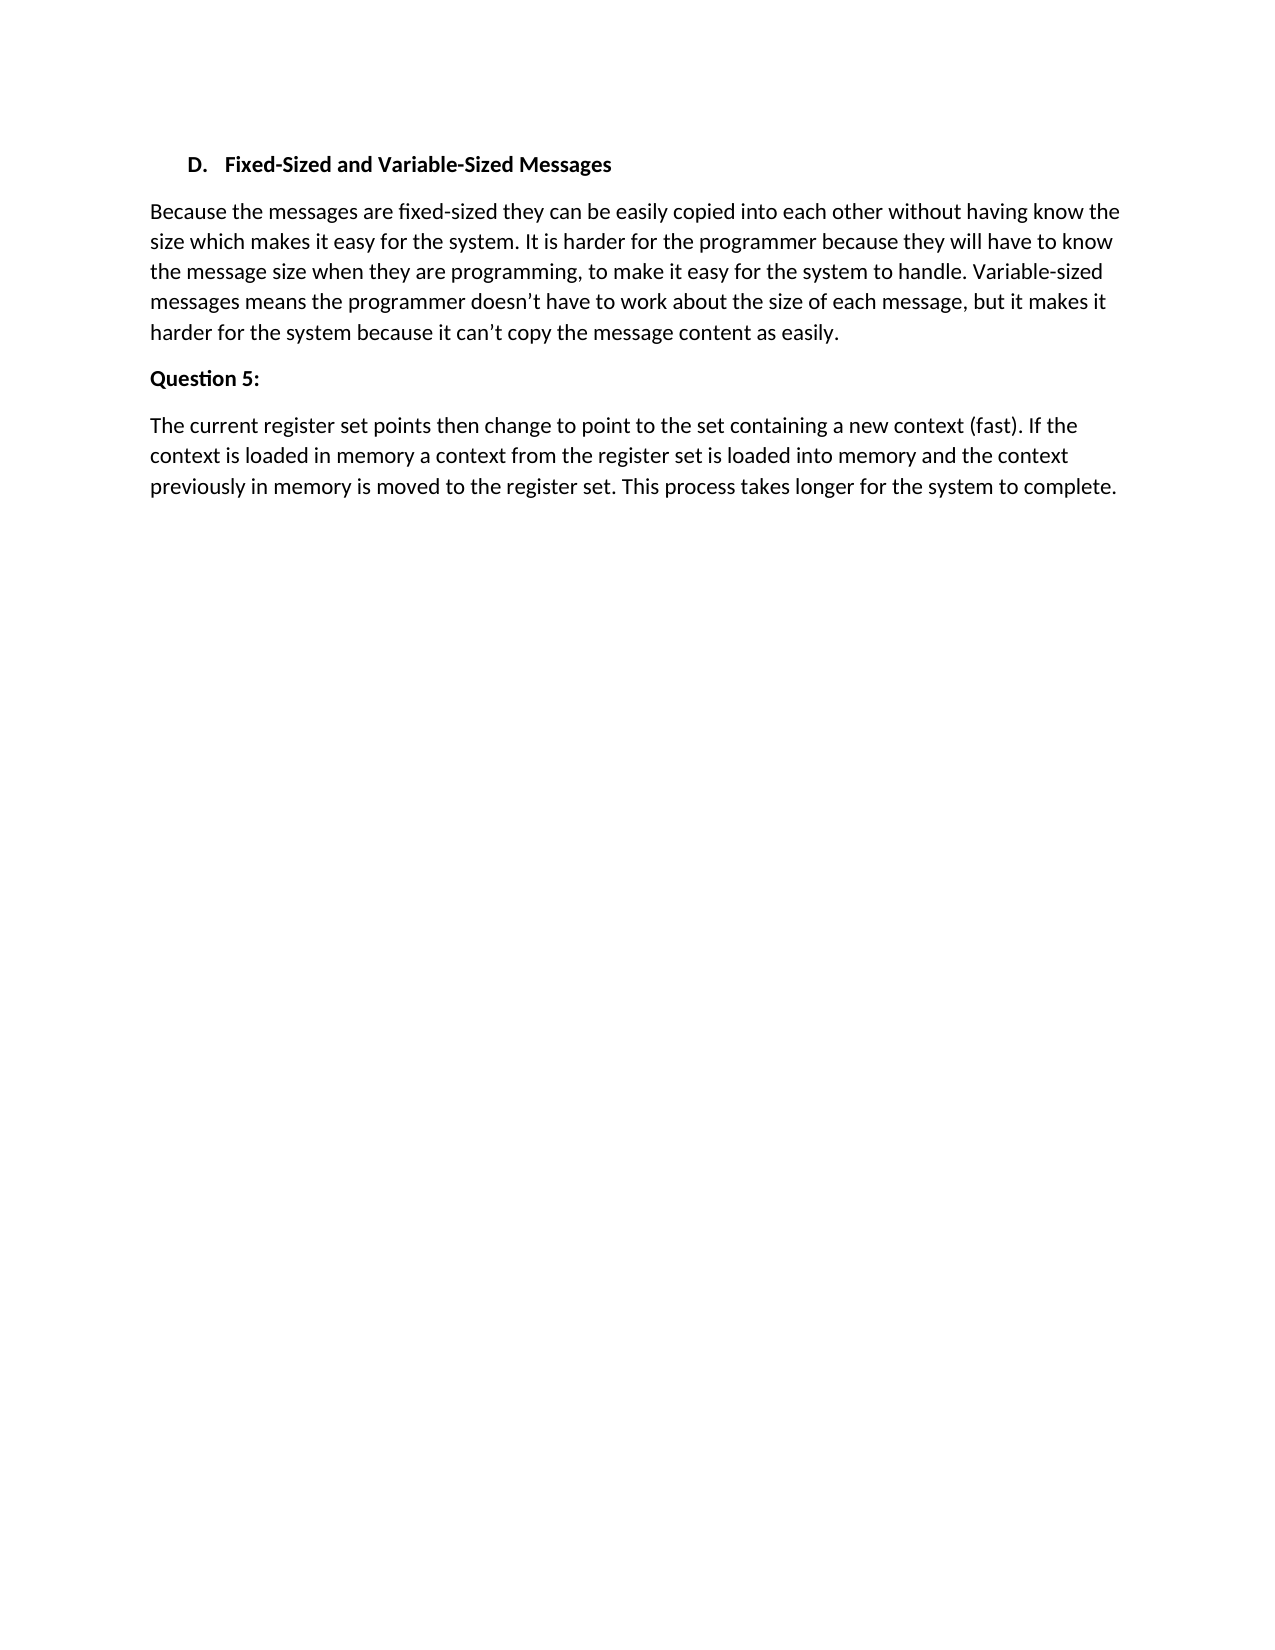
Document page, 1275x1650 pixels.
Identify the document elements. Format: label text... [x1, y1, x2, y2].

text Because the messages are fixed-sized they can be easily copied into each other without having know the size which makes it easy for the system. It is harder for the programmer because they will have to know the message size when they are programming, to make it easy for the system to handle. Variable-sized messages means the programmer doesn’t have to work about the size of each message, but it makes it harder for the system because it can’t copy the message content as easily. [150, 197, 1125, 346]
list Fixed-Sized and Variable-Sized Messages [187, 150, 1125, 178]
text The current register set points then change to point to the set containing a new context (fast). If the context is loaded in memory a context from the register set is loaded into memory and the context previously in memory is moved to the register set. This process takes longer for the system to complete. [150, 411, 1125, 500]
text Question 5: [150, 364, 1125, 393]
